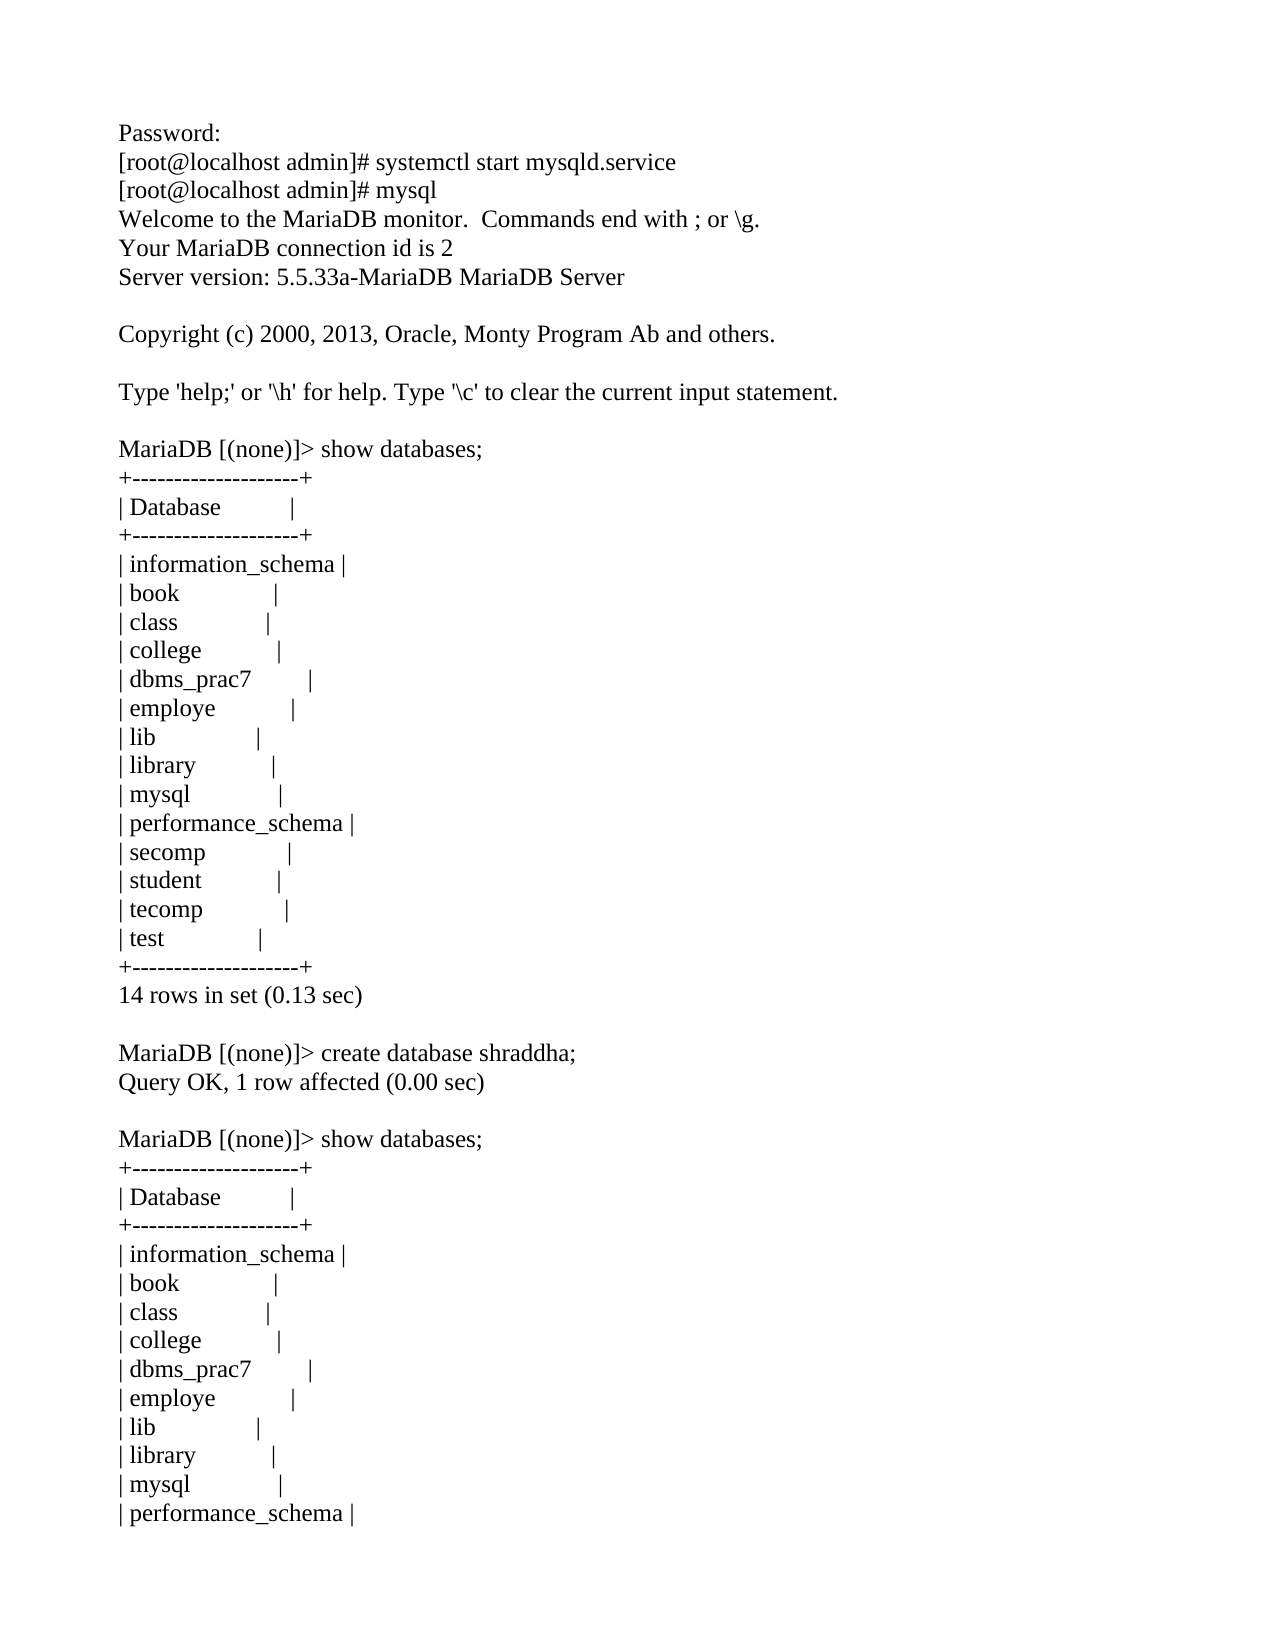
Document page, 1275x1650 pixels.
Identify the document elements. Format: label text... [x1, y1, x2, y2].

text | dbms_prac7 | [118, 664, 1157, 693]
text | library | [118, 1441, 1157, 1469]
text Your MariaDB connection id is 2 [118, 233, 1157, 262]
text Password: [118, 118, 1157, 147]
text | book | [118, 1268, 1157, 1297]
text | tecomp | [118, 894, 1157, 923]
text +--------------------+ [118, 463, 1157, 492]
text Type 'help;' or '\h' for help. Type '\c' to clear the current input statement. [118, 377, 1157, 406]
text Welcome to the MariaDB monitor. Commands end with ; or \g. [118, 204, 1157, 233]
text | mysql | [118, 779, 1157, 808]
text | book | [118, 578, 1157, 607]
text Copyright (c) 2000, 2013, Oracle, Monty Program Ab and others. [118, 319, 1157, 348]
text | performance_schema | [118, 808, 1157, 837]
text | performance_schema | [118, 1498, 1157, 1527]
text | lib | [118, 1412, 1157, 1441]
text | class | [118, 607, 1157, 636]
text 14 rows in set (0.13 sec) [118, 981, 1157, 1009]
text Query OK, 1 row affected (0.00 sec) [118, 1067, 1157, 1096]
text | student | [118, 866, 1157, 894]
text | library | [118, 751, 1157, 779]
text | employe | [118, 693, 1157, 722]
text | employe | [118, 1383, 1157, 1412]
text | Database | [118, 1182, 1157, 1211]
text | Database | [118, 492, 1157, 521]
text | secomp | [118, 837, 1157, 866]
text +--------------------+ [118, 1211, 1157, 1239]
text | lib | [118, 722, 1157, 751]
text MariaDB [(none)]> create database shraddha; [118, 1038, 1157, 1067]
text | class | [118, 1297, 1157, 1326]
text +--------------------+ [118, 952, 1157, 981]
text | dbms_prac7 | [118, 1354, 1157, 1383]
text [root@localhost admin]# mysql [118, 176, 1157, 204]
text | college | [118, 636, 1157, 664]
text +--------------------+ [118, 1153, 1157, 1182]
text [root@localhost admin]# systemctl start mysqld.service [118, 147, 1157, 176]
text MariaDB [(none)]> show databases; [118, 434, 1157, 463]
text +--------------------+ [118, 521, 1157, 549]
text Server version: 5.5.33a-MariaDB MariaDB Server [118, 262, 1157, 291]
text | test | [118, 923, 1157, 952]
text | information_schema | [118, 1239, 1157, 1268]
text | college | [118, 1326, 1157, 1354]
text | information_schema | [118, 549, 1157, 578]
text | mysql | [118, 1469, 1157, 1498]
text MariaDB [(none)]> show databases; [118, 1124, 1157, 1153]
